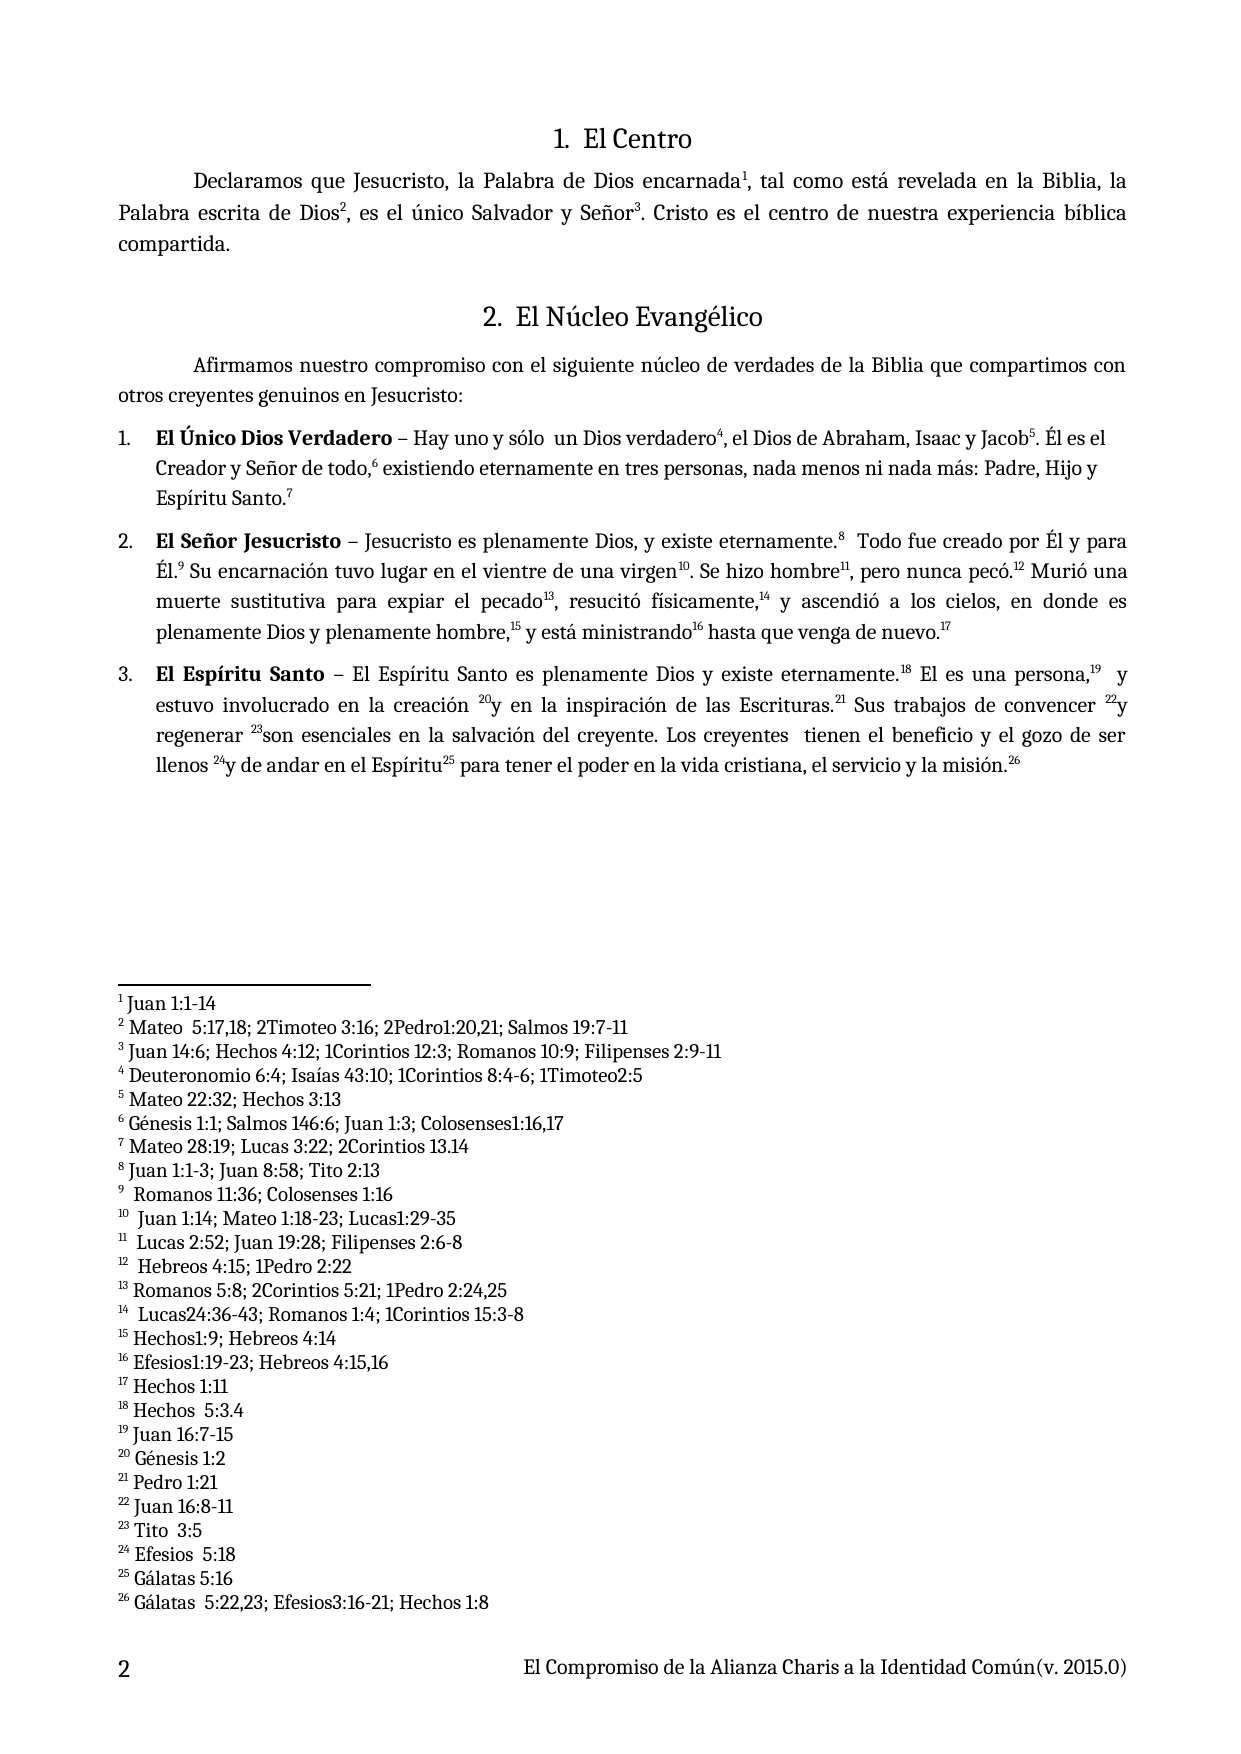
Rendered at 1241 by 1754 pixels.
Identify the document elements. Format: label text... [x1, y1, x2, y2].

text Declaramos que Jesucristo, la Palabra de Dios encarnada, tal como está revelada en la Biblia, la Palabra escrita de Dios, es el único Salvador y Señor. Cristo es el centro de nuestra experiencia bíblica compartida. [118, 168, 1128, 257]
text Afirmamos nuestro compromiso con el siguiente núcleo de verdades de la Biblia que compartimos con otros creyentes genuinos en Jesucristo: [118, 353, 1128, 408]
list El Único Dios Verdadero – Hay uno y sólo un Dios verdadero, el Dios de Abraham, Isaac y Jacob. Él es el Creador y Señor de todo, existiendo eternamente en tres personas, nada menos ni nada más: Padre, Hijo y Espíritu Santo. [118, 426, 1128, 511]
list El Espíritu Santo – El Espíritu Santo es plenamente Dios y existe eternamente. El es una persona, y estuvo involucrado en la creación y en la inspiración de las Escrituras. Sus trabajos de convencer y regenerar son esenciales en la salvación del creyente. Los creyentes tienen el beneficio y el gozo de ser llenos y de andar en el Espíritu para tener el poder en la vida cristiana, el servicio y la misión. [118, 662, 1128, 778]
text 2. El Núcleo Evangélico [118, 300, 1128, 334]
text 1. El Centro [118, 122, 1128, 155]
list El Señor Jesucristo – Jesucristo es plenamente Dios, y existe eternamente. Todo fue creado por Él y para Él. Su encarnación tuvo lugar en el vientre de una virgen. Se hizo hombre, pero nunca pecó. Murió una muerte sustitutiva para expiar el pecado, resucitó físicamente, y ascendió a los cielos, en donde es plenamente Dios y plenamente hombre, y está ministrando hasta que venga de nuevo. [118, 529, 1128, 645]
